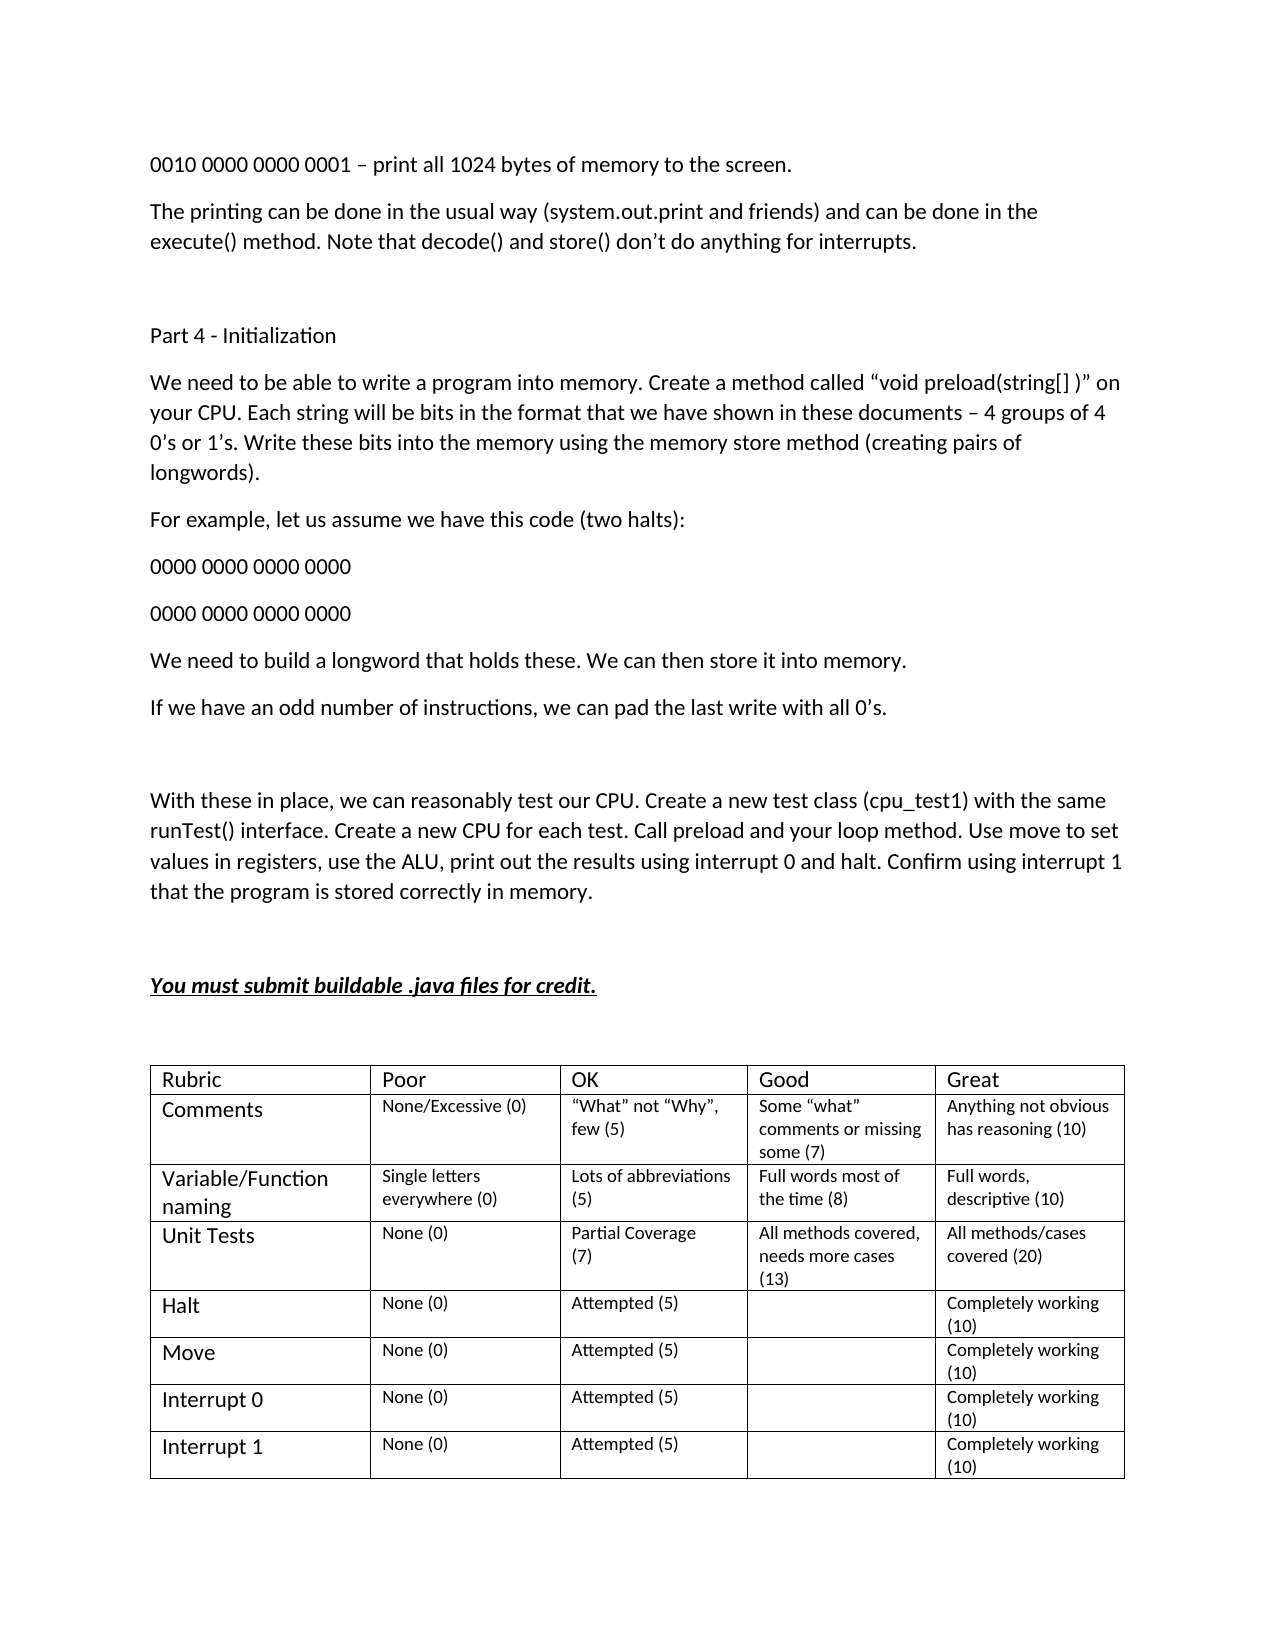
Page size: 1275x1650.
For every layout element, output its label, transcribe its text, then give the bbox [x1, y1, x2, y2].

table_cell [748, 1291, 935, 1337]
table_cell None (0) [371, 1338, 560, 1384]
text We need to be able to write a program into memory. Create a method called “void preload(string[] )” on your CPU. Each string will be bits in the format that we have shown in these documents – 4 groups of 4 0’s or 1’s. Write these bits into the memory using the memory store method (creating pairs of longwords). [150, 368, 1125, 486]
table_cell Unit Tests [151, 1222, 370, 1290]
table_cell None (0) [371, 1291, 560, 1337]
table_header Rubric [151, 1066, 370, 1094]
table_cell Partial Coverage (7) [561, 1222, 747, 1290]
table_cell Halt [151, 1291, 370, 1337]
table_cell Completely working (10) [936, 1432, 1124, 1478]
table_cell Some “what” comments or missing some (7) [748, 1095, 935, 1163]
table_cell Variable/Function naming [151, 1165, 370, 1221]
table_cell None/Excessive (0) [371, 1095, 560, 1163]
table_header Good [748, 1066, 935, 1094]
table_cell [748, 1432, 935, 1478]
table_cell Full words, descriptive (10) [936, 1165, 1124, 1221]
text 0000 0000 0000 0000 [150, 552, 1125, 580]
table_cell Single letters everywhere (0) [371, 1165, 560, 1221]
text If we have an odd number of instructions, we can pad the last write with all 0’s. [150, 693, 1125, 721]
table_cell [748, 1385, 935, 1431]
table_cell Interrupt 1 [151, 1432, 370, 1478]
text 0000 0000 0000 0000 [150, 599, 1125, 627]
text With these in place, we can reasonably test our CPU. Create a new test class (cpu_test1) with the same runTest() interface. Create a new CPU for each test. Call preload and your loop method. Use move to set values in registers, use the ALU, print out the results using interrupt 0 and halt. Confirm using interrupt 1 that the program is stored correctly in memory. [150, 786, 1125, 905]
table_cell Move [151, 1338, 370, 1384]
table_cell Attempted (5) [561, 1432, 747, 1478]
table_header Poor [371, 1066, 560, 1094]
table_cell Full words most of the time (8) [748, 1165, 935, 1221]
text We need to build a longword that holds these. We can then store it into memory. [150, 646, 1125, 674]
table_cell All methods/cases covered (20) [936, 1222, 1124, 1290]
table_header Great [936, 1066, 1124, 1094]
text 0010 0000 0000 0001 – print all 1024 bytes of memory to the screen. [150, 150, 1125, 178]
table_cell Completely working (10) [936, 1291, 1124, 1337]
table_cell Anything not obvious has reasoning (10) [936, 1095, 1124, 1163]
text You must submit buildable .java files for credit. [150, 971, 1125, 999]
table_cell “What” not “Why”, few (5) [561, 1095, 747, 1163]
table_cell Comments [151, 1095, 370, 1163]
table_cell None (0) [371, 1432, 560, 1478]
table_cell Lots of abbreviations (5) [561, 1165, 747, 1221]
table_cell Attempted (5) [561, 1338, 747, 1384]
text The printing can be done in the usual way (system.out.print and friends) and can be done in the execute() method. Note that decode() and store() don’t do anything for interrupts. [150, 197, 1125, 255]
table_cell Attempted (5) [561, 1385, 747, 1431]
table_cell Completely working (10) [936, 1385, 1124, 1431]
text For example, let us assume we have this code (two halts): [150, 505, 1125, 533]
table_cell None (0) [371, 1385, 560, 1431]
table_cell [748, 1338, 935, 1384]
table_cell Interrupt 0 [151, 1385, 370, 1431]
table_cell None (0) [371, 1222, 560, 1290]
table_cell Attempted (5) [561, 1291, 747, 1337]
table_cell All methods covered, needs more cases (13) [748, 1222, 935, 1290]
table_header OK [561, 1066, 747, 1094]
text Part 4 - Initialization [150, 321, 1125, 349]
table_cell Completely working (10) [936, 1338, 1124, 1384]
